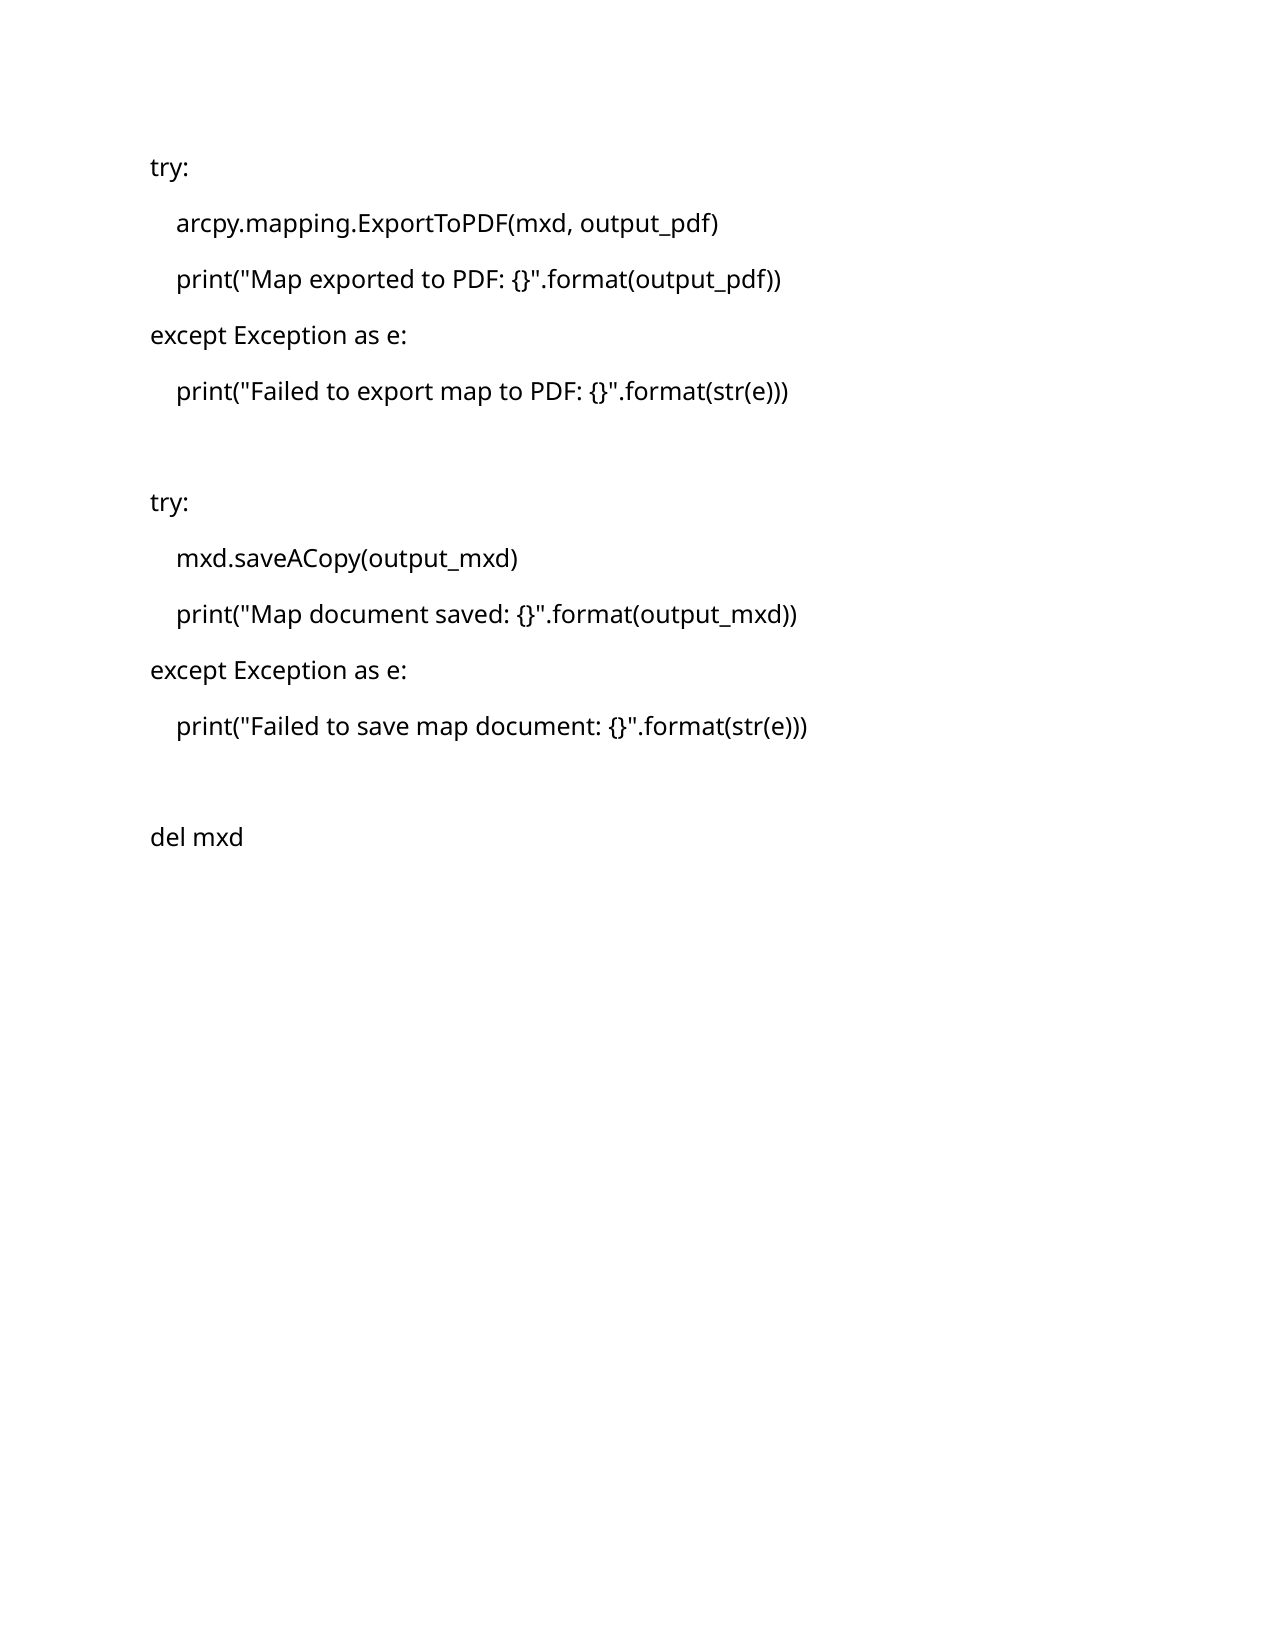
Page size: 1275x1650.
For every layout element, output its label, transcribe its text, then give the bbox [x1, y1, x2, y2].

text try: [150, 485, 1125, 519]
text try: [150, 150, 1125, 184]
text print("Failed to save map document: {}".format(str(e))) [150, 708, 1125, 742]
text print("Failed to export map to PDF: {}".format(str(e))) [150, 373, 1125, 407]
text print("Map exported to PDF: {}".format(output_pdf)) [150, 262, 1125, 296]
text arcpy.mapping.ExportToPDF(mxd, output_pdf) [150, 206, 1125, 240]
text except Exception as e: [150, 317, 1125, 352]
text del mxd [150, 820, 1125, 854]
text except Exception as e: [150, 652, 1125, 687]
text mxd.saveACopy(output_mxd) [150, 541, 1125, 575]
text print("Map document saved: {}".format(output_mxd)) [150, 597, 1125, 631]
